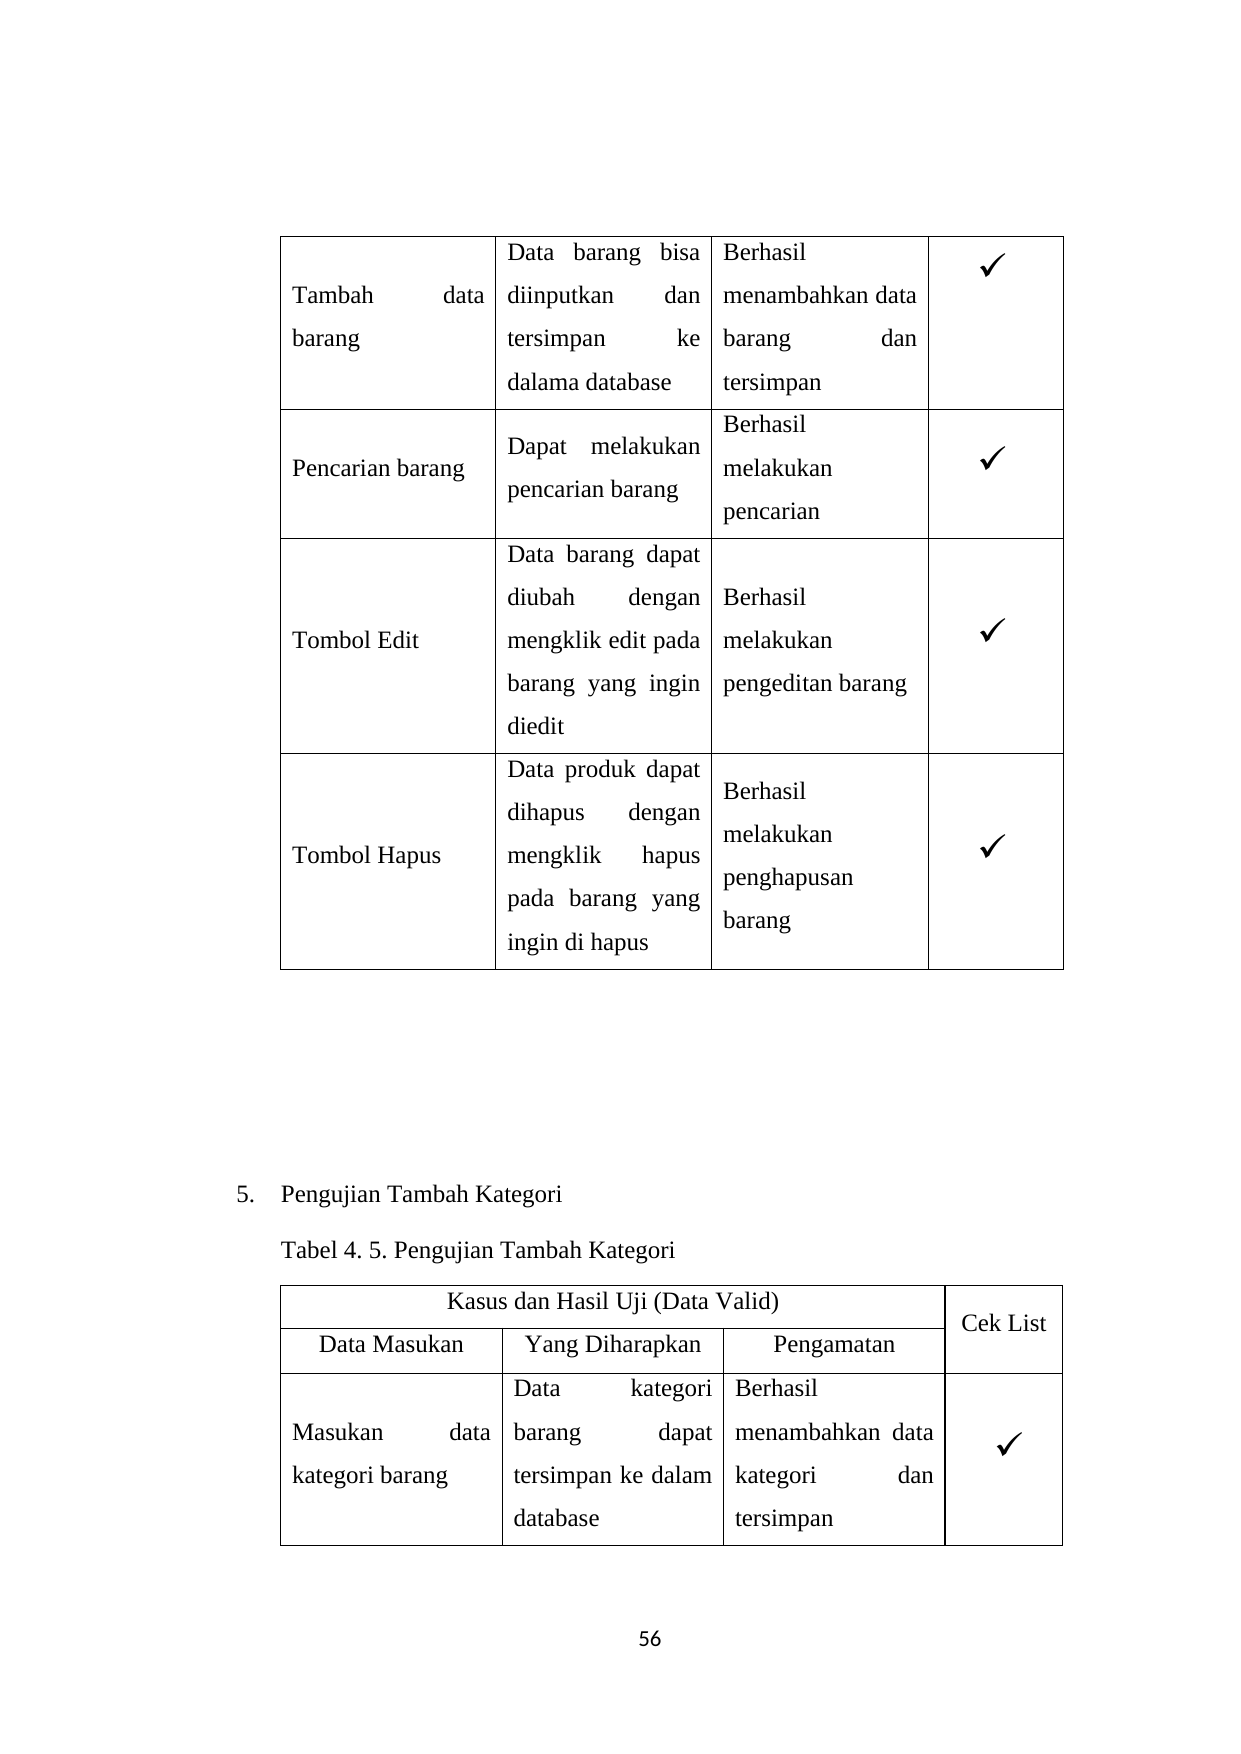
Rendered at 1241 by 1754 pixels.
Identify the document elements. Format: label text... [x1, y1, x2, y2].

table_cell Dapat melakukan pencarian barang [496, 410, 711, 538]
table_cell Tambah data barang [281, 237, 495, 408]
table_cell Pengamatan [724, 1329, 944, 1372]
table_cell Yang Diharapkan [503, 1329, 723, 1372]
table_cell Berhasil melakukan penghapusan barang [712, 754, 928, 968]
table_cell Data barang bisa diinputkan dan tersimpan ke dalama database [496, 237, 711, 408]
table_cell Berhasil melakukan pencarian [712, 410, 928, 538]
list Pengujian Tambah Kategori [236, 1179, 1063, 1208]
table_cell [946, 1374, 1062, 1545]
text Tabel 4. 5. Pengujian Tambah Kategori [236, 1235, 1063, 1264]
table_header Kasus dan Hasil Uji (Data Valid) [281, 1286, 944, 1328]
table_cell Data kategori barang dapat tersimpan ke dalam database [503, 1374, 723, 1545]
table_cell Pencarian barang [281, 410, 495, 538]
table_cell Tombol Edit [281, 539, 495, 753]
table_cell Data Masukan [281, 1329, 502, 1372]
table_cell Berhasil menambahkan data kategori dan tersimpan [724, 1374, 944, 1545]
table_cell Berhasil menambahkan data barang dan tersimpan [712, 237, 928, 408]
table_cell [929, 237, 1063, 408]
table_cell [929, 539, 1063, 753]
table_cell Masukan data kategori barang [281, 1374, 502, 1545]
table_cell Berhasil melakukan pengeditan barang [712, 539, 928, 753]
table_cell Tombol Hapus [281, 754, 495, 968]
table_header Cek List [946, 1286, 1062, 1372]
table_cell [929, 410, 1063, 538]
table_cell Data produk dapat dihapus dengan mengklik hapus pada barang yang ingin di hapus [496, 754, 711, 968]
table_cell [929, 754, 1063, 968]
table_cell Data barang dapat diubah dengan mengklik edit pada barang yang ingin diedit [496, 539, 711, 753]
